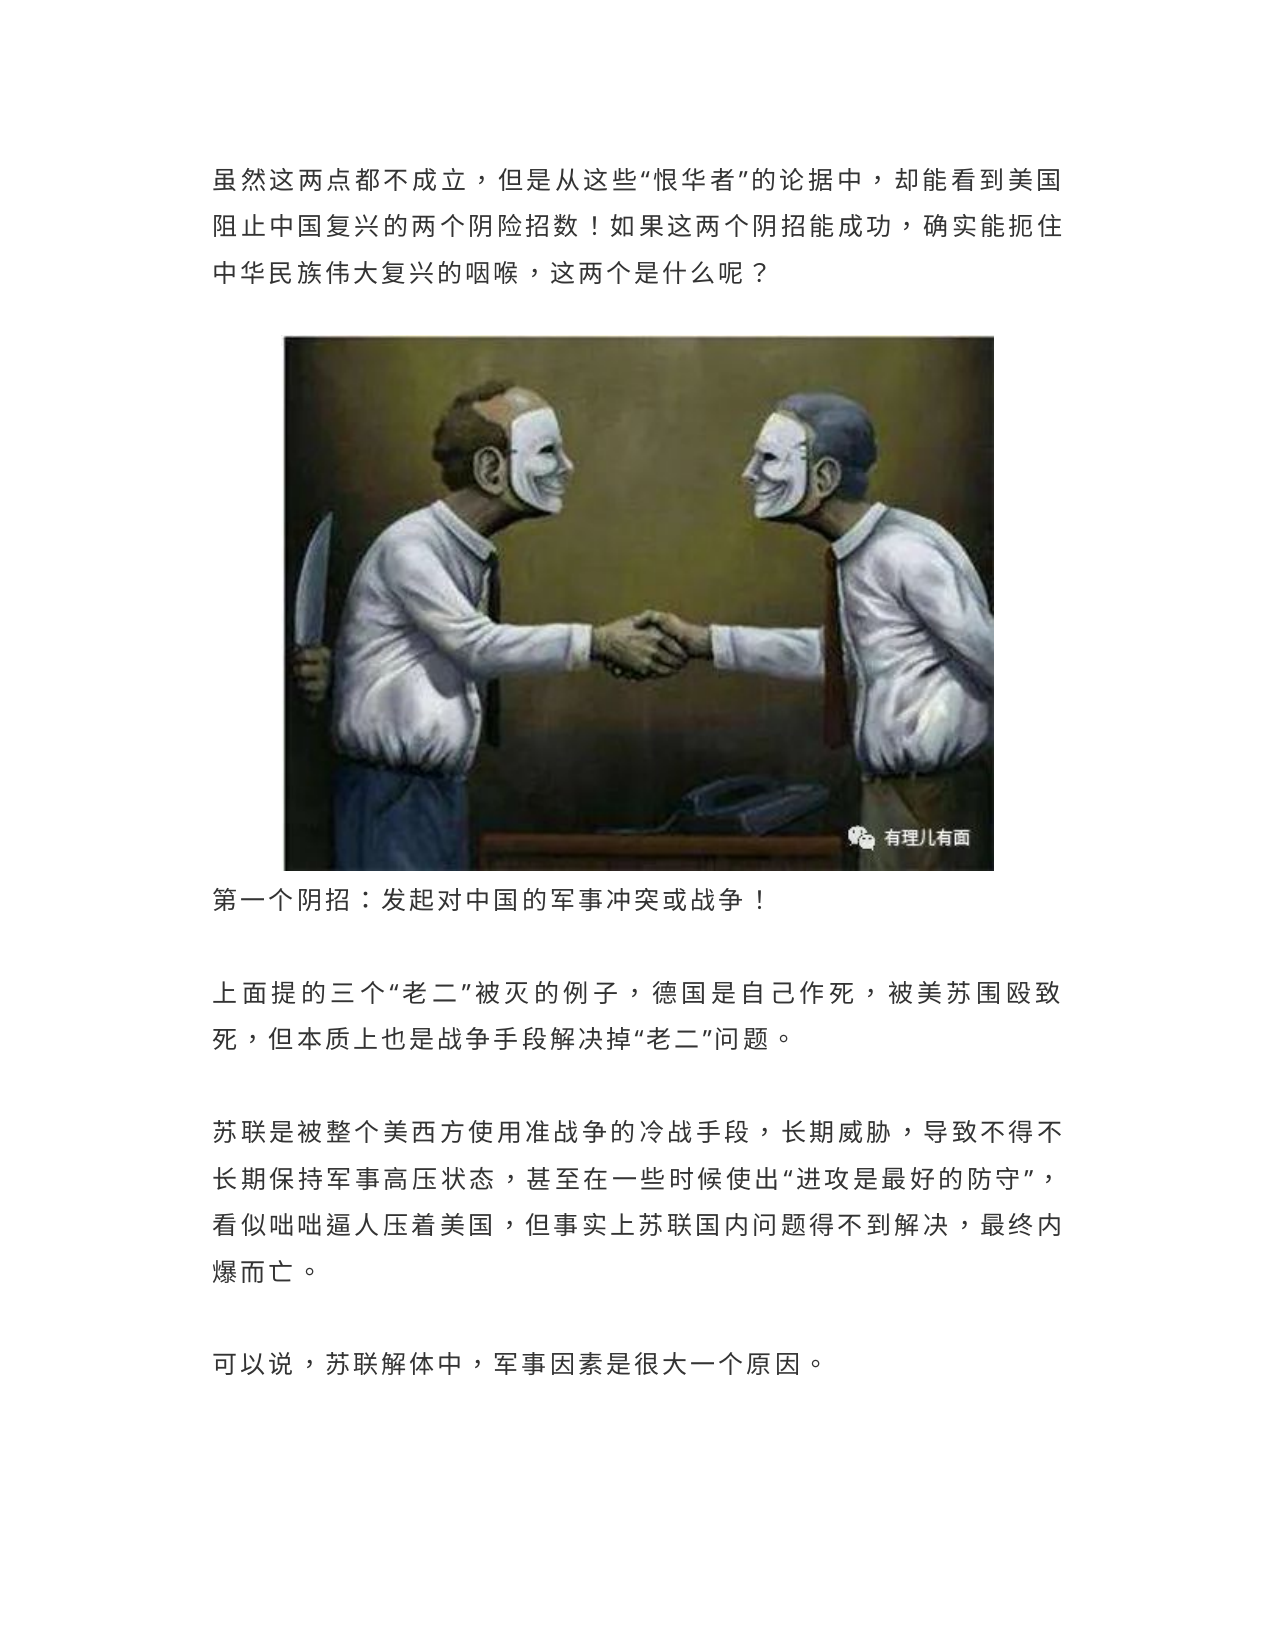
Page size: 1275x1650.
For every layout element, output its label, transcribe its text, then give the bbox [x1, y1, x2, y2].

text 可以说，苏联解体中，军事因素是很大一个原因。 [212, 1335, 1062, 1381]
text 苏联是被整个美西方使用准战争的冷战手段，长期威胁，导致不得不长期保持军事高压状态，甚至在一些时候使出“进攻是最好的防守”，看似咄咄逼人压着美国，但事实上苏联国内问题得不到解决，最终内爆而亡。 [212, 1102, 1062, 1288]
text 上面提的三个“老二”被灭的例子，德国是自己作死，被美苏围殴致死，但本质上也是战争手段解决掉“老二”问题。 [212, 963, 1062, 1056]
text 虽然这两点都不成立，但是从这些“恨华者”的论据中，却能看到美国阻止中国复兴的两个阴险招数！如果这两个阴招能成功，确实能扼住中华民族伟大复兴的咽喉，这两个是什么呢？ [212, 150, 1062, 289]
picture [281, 335, 994, 871]
text 第一个阴招：发起对中国的军事冲突或战争！ [212, 870, 1062, 917]
